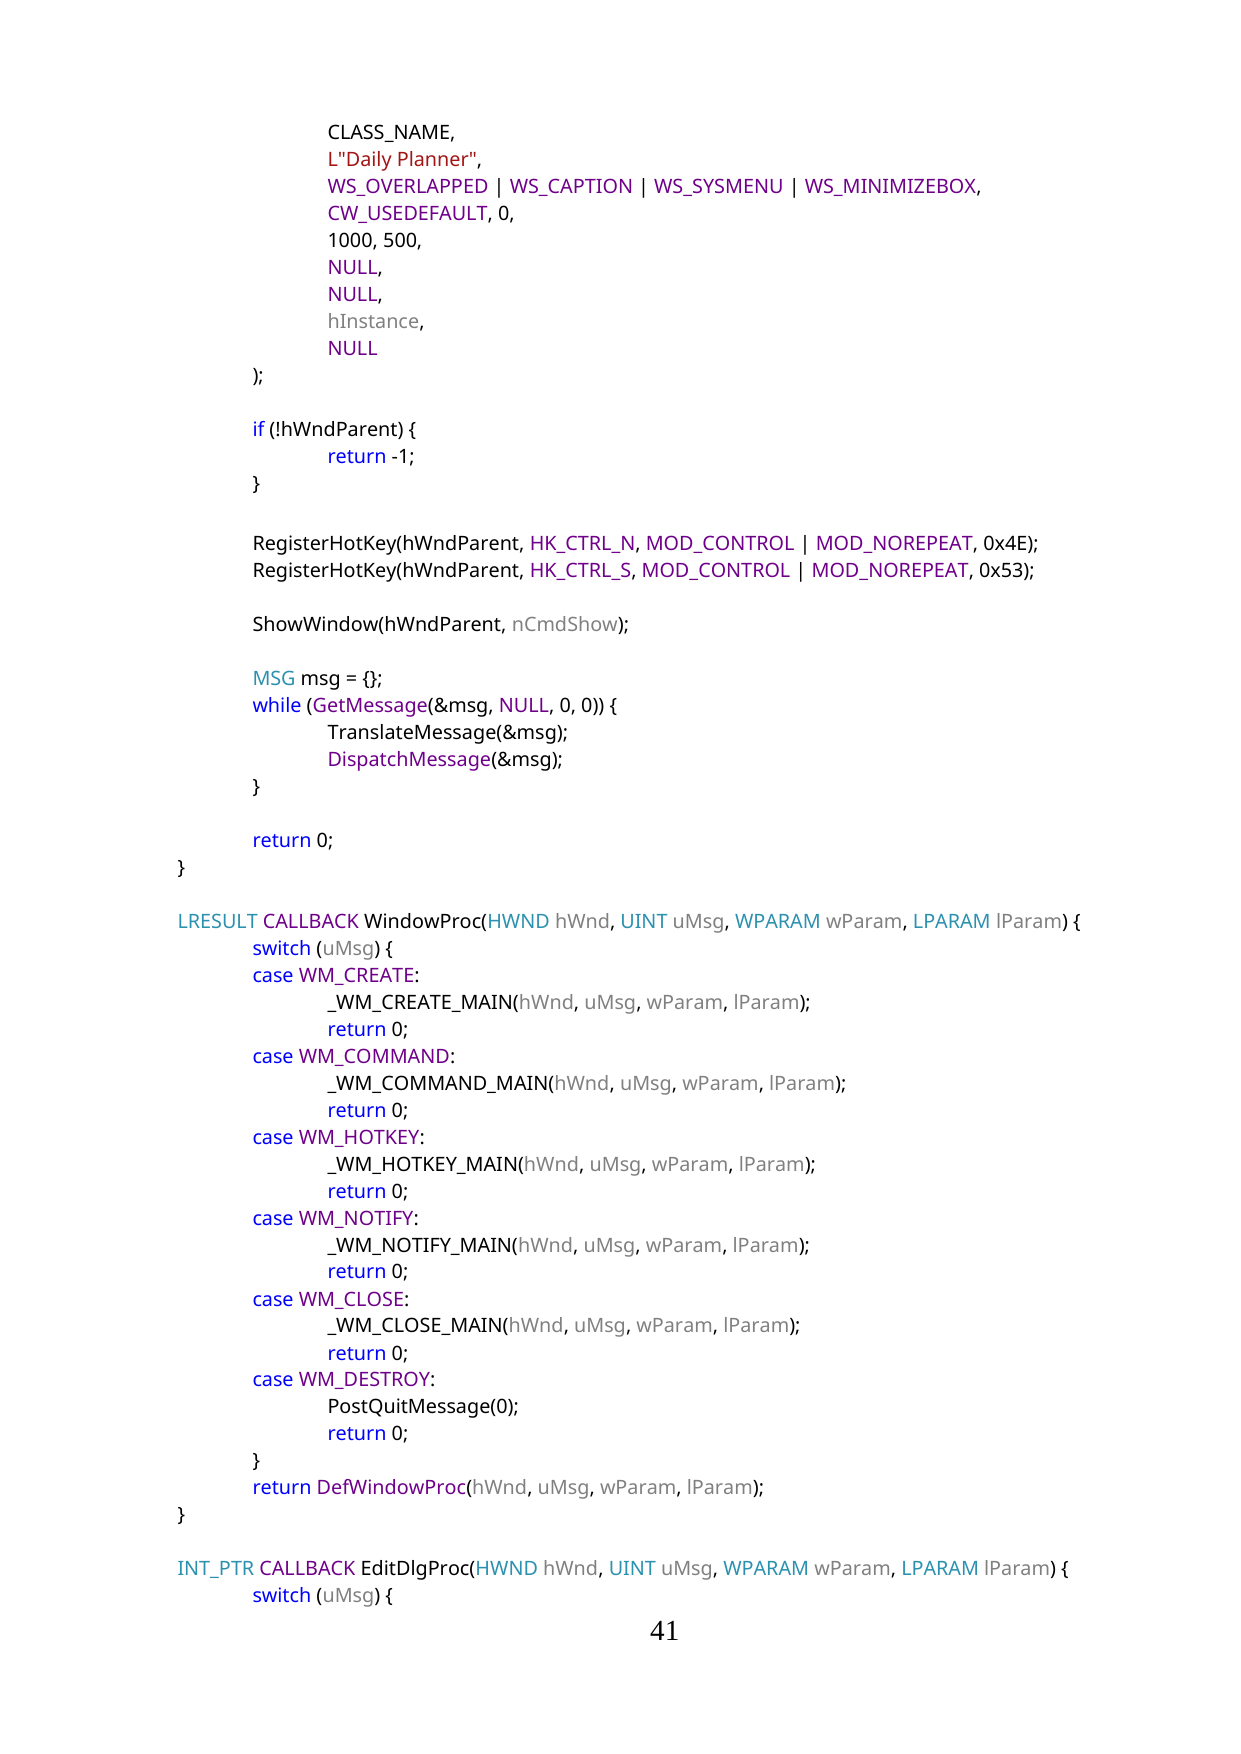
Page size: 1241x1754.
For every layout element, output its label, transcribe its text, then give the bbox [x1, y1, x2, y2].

text ); [177, 361, 1152, 388]
text _WM_COMMAND_MAIN(hWnd, uMsg, wParam, lParam); [177, 1069, 1152, 1096]
text 1000, 500, [177, 226, 1152, 253]
text DispatchMessage(&msg); [177, 745, 1152, 772]
text while (GetMessage(&msg, NULL, 0, 0)) { [177, 691, 1152, 718]
text case WM_NOTIFY: [177, 1204, 1152, 1231]
text PostQuitMessage(0); [177, 1393, 1152, 1420]
text return 0; [177, 1177, 1152, 1204]
text return 0; [177, 1096, 1152, 1123]
text hInstance, [177, 307, 1152, 334]
text case WM_DESTROY: [177, 1366, 1152, 1393]
text return 0; [177, 1015, 1152, 1042]
text TranslateMessage(&msg); [177, 718, 1152, 745]
text } [177, 853, 1152, 880]
text CW_USEDEFAULT, 0, [177, 199, 1152, 226]
text CLASS_NAME, [177, 118, 1152, 145]
text INT_PTR CALLBACK EditDlgProc(HWND hWnd, UINT uMsg, WPARAM wParam, LPARAM lParam) { [177, 1554, 1152, 1582]
text RegisterHotKey(hWndParent, HK_CTRL_N, MOD_CONTROL | MOD_NOREPEAT, 0x4E); [177, 529, 1152, 556]
text L"Daily Planner", [177, 145, 1152, 172]
text return 0; [177, 1420, 1152, 1447]
text return 0; [177, 1339, 1152, 1366]
text return DefWindowProc(hWnd, uMsg, wParam, lParam); [177, 1474, 1152, 1501]
text } [177, 1501, 1152, 1528]
text if (!hWndParent) { [177, 415, 1152, 442]
text ShowWindow(hWndParent, nCmdShow); [177, 610, 1152, 637]
text case WM_CREATE: [177, 961, 1152, 988]
text } [177, 469, 1152, 496]
text } [177, 772, 1152, 799]
text NULL [177, 334, 1152, 361]
text return 0; [177, 1258, 1152, 1285]
text WS_OVERLAPPED | WS_CAPTION | WS_SYSMENU | WS_MINIMIZEBOX, [177, 172, 1152, 199]
text RegisterHotKey(hWndParent, HK_CTRL_S, MOD_CONTROL | MOD_NOREPEAT, 0x53); [177, 556, 1152, 583]
text switch (uMsg) { [177, 934, 1152, 961]
text LRESULT CALLBACK WindowProc(HWND hWnd, UINT uMsg, WPARAM wParam, LPARAM lParam) { [177, 907, 1152, 934]
text _WM_HOTKEY_MAIN(hWnd, uMsg, wParam, lParam); [177, 1150, 1152, 1177]
text } [177, 1447, 1152, 1474]
text switch (uMsg) { [177, 1582, 1152, 1608]
text return 0; [177, 826, 1152, 853]
text NULL, [177, 253, 1152, 280]
text case WM_HOTKEY: [177, 1123, 1152, 1150]
text NULL, [177, 280, 1152, 307]
text return -1; [177, 442, 1152, 469]
text case WM_CLOSE: [177, 1285, 1152, 1312]
text _WM_CREATE_MAIN(hWnd, uMsg, wParam, lParam); [177, 988, 1152, 1015]
text case WM_COMMAND: [177, 1042, 1152, 1069]
text _WM_CLOSE_MAIN(hWnd, uMsg, wParam, lParam); [177, 1312, 1152, 1339]
text _WM_NOTIFY_MAIN(hWnd, uMsg, wParam, lParam); [177, 1231, 1152, 1258]
text MSG msg = {}; [177, 664, 1152, 691]
